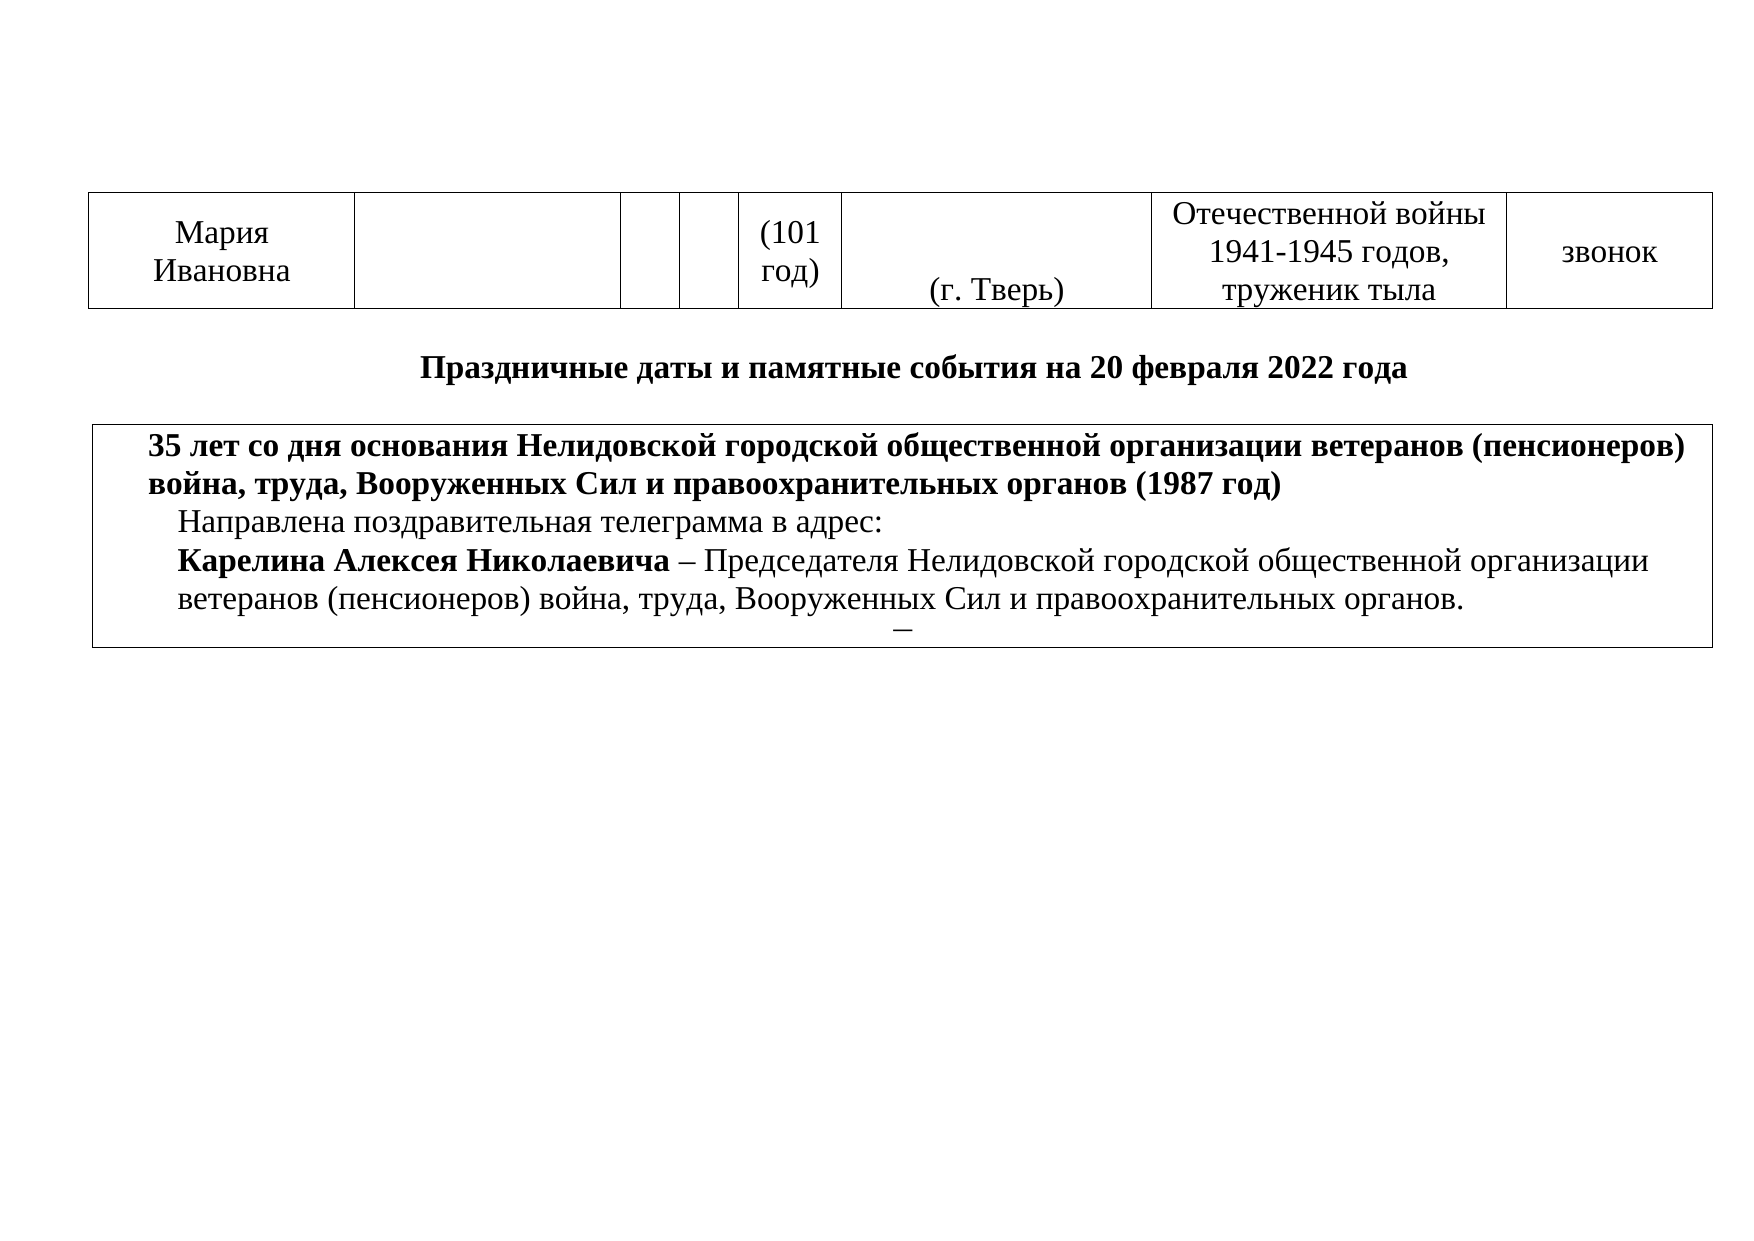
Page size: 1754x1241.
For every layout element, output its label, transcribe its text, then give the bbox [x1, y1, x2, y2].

text Праздничные даты и памятные события на 20 февраля 2022 года [103, 347, 1724, 386]
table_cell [89, 193, 354, 308]
table_header 35 лет со дня основания Нелидовской городской общественной организации ветеранов (пенсионеров) война, труда, Вооруженных Сил и правоохранительных органов (1987 год) Направлена поздравительная телеграмма в адрес: Карелина Алексея Николаевича – Председателя Нелидовской городской общественной организации ветеранов (пенсионеров) война, труда, Вооруженных Сил и правоохранительных органов. [93, 425, 1712, 647]
table_cell 20 [621, 193, 679, 308]
table_cell 02 [680, 193, 738, 308]
table_cell Телеграмма,звонок [1507, 193, 1712, 308]
table_cell (г. Тверь) [842, 193, 1151, 308]
table_cell 1921 (101 год) [739, 193, 841, 308]
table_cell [1152, 193, 1506, 308]
table_cell [355, 193, 620, 308]
